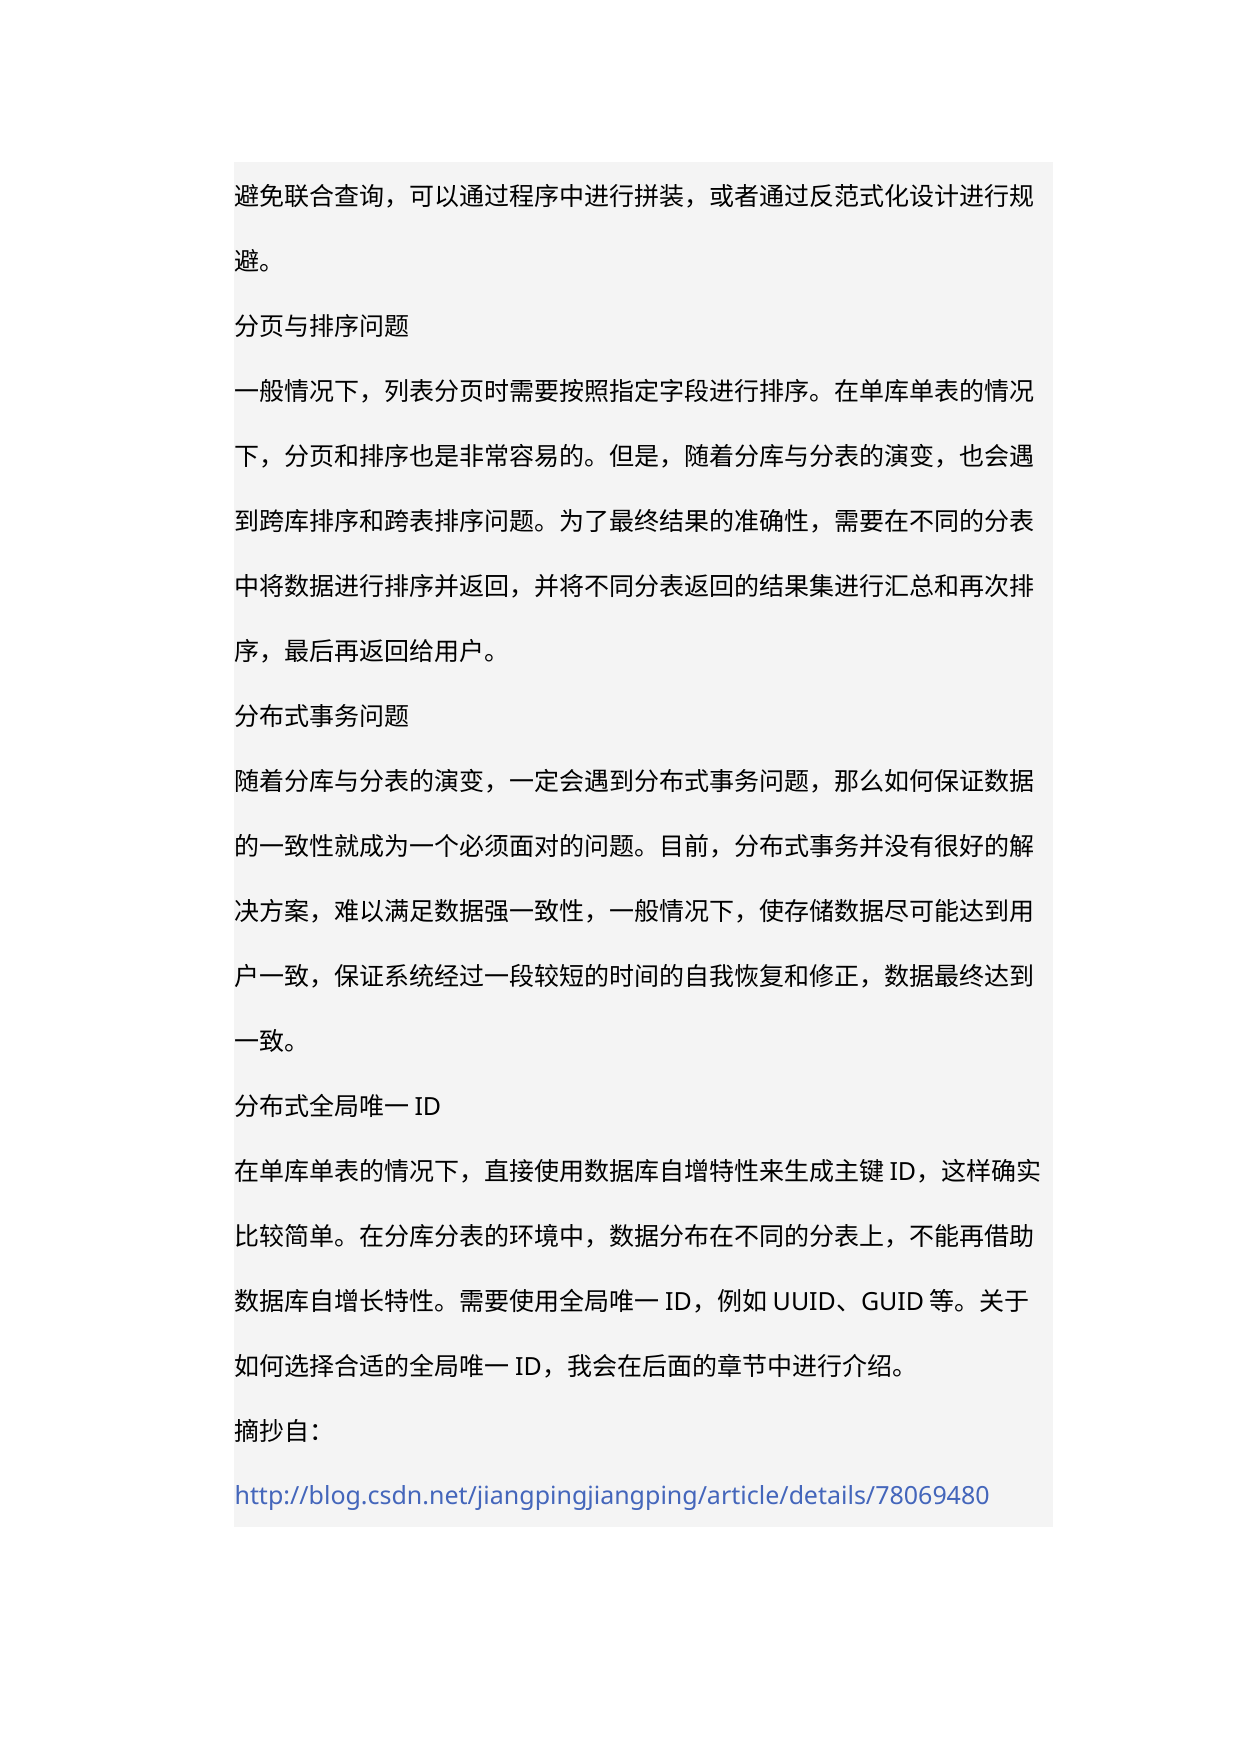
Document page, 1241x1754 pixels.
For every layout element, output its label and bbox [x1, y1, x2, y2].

text [234, 162, 1053, 1527]
